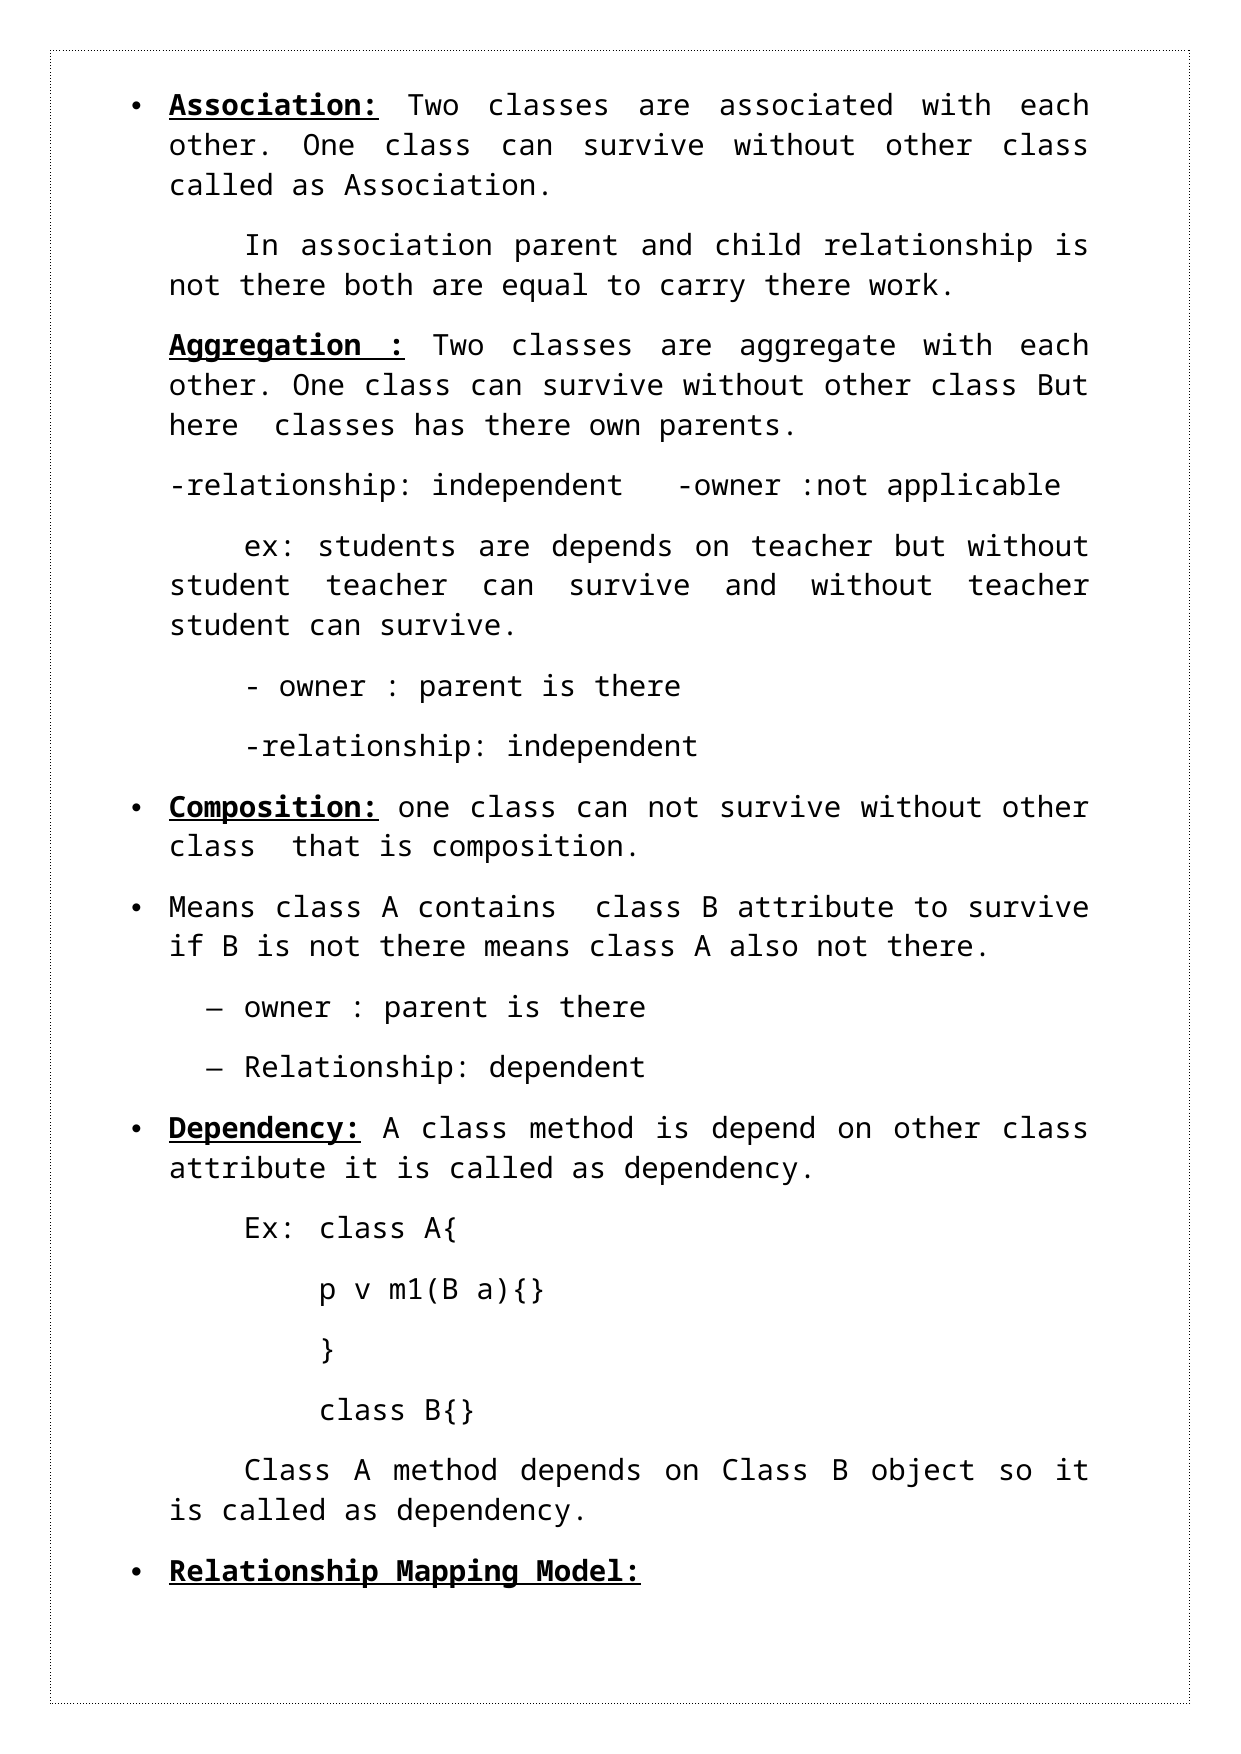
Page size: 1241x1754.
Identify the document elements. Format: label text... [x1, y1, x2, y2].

list owner : parent is there [206, 986, 1090, 1026]
text -relationship: independent [169, 725, 1090, 765]
list Dependency: A class method is depend on other class attribute it is called as dependency. [131, 1107, 1090, 1187]
text Aggregation : Two classes are aggregate with each other. One class can survive without other class But here classes has there own parents. [169, 324, 1090, 443]
text Class A method depends on Class B object so it is called as dependency. [169, 1449, 1090, 1529]
text - owner : parent is there [169, 665, 1090, 704]
text Ex: class A{ [94, 1207, 1090, 1247]
list Composition: one class can not survive without other class that is composition. [131, 786, 1090, 865]
list Relationship Mapping Model: [131, 1550, 1090, 1589]
list Means class A contains class B attribute to survive if B is not there means class A also not there. [131, 886, 1090, 965]
list Relationship: dependent [206, 1047, 1090, 1086]
text -relationship: independent -owner :not applicable [169, 464, 1090, 504]
text p v m1(B a){} [94, 1268, 1090, 1308]
text In association parent and child relationship is not there both are equal to carry there work. [169, 224, 1090, 304]
list Association: Two classes are associated with each other. One class can survive without other class called as Association. [131, 84, 1090, 203]
text class B{} [94, 1389, 1090, 1429]
text ex: students are depends on teacher but without student teacher can survive and without teacher student can survive. [169, 525, 1090, 644]
text } [94, 1328, 1090, 1368]
